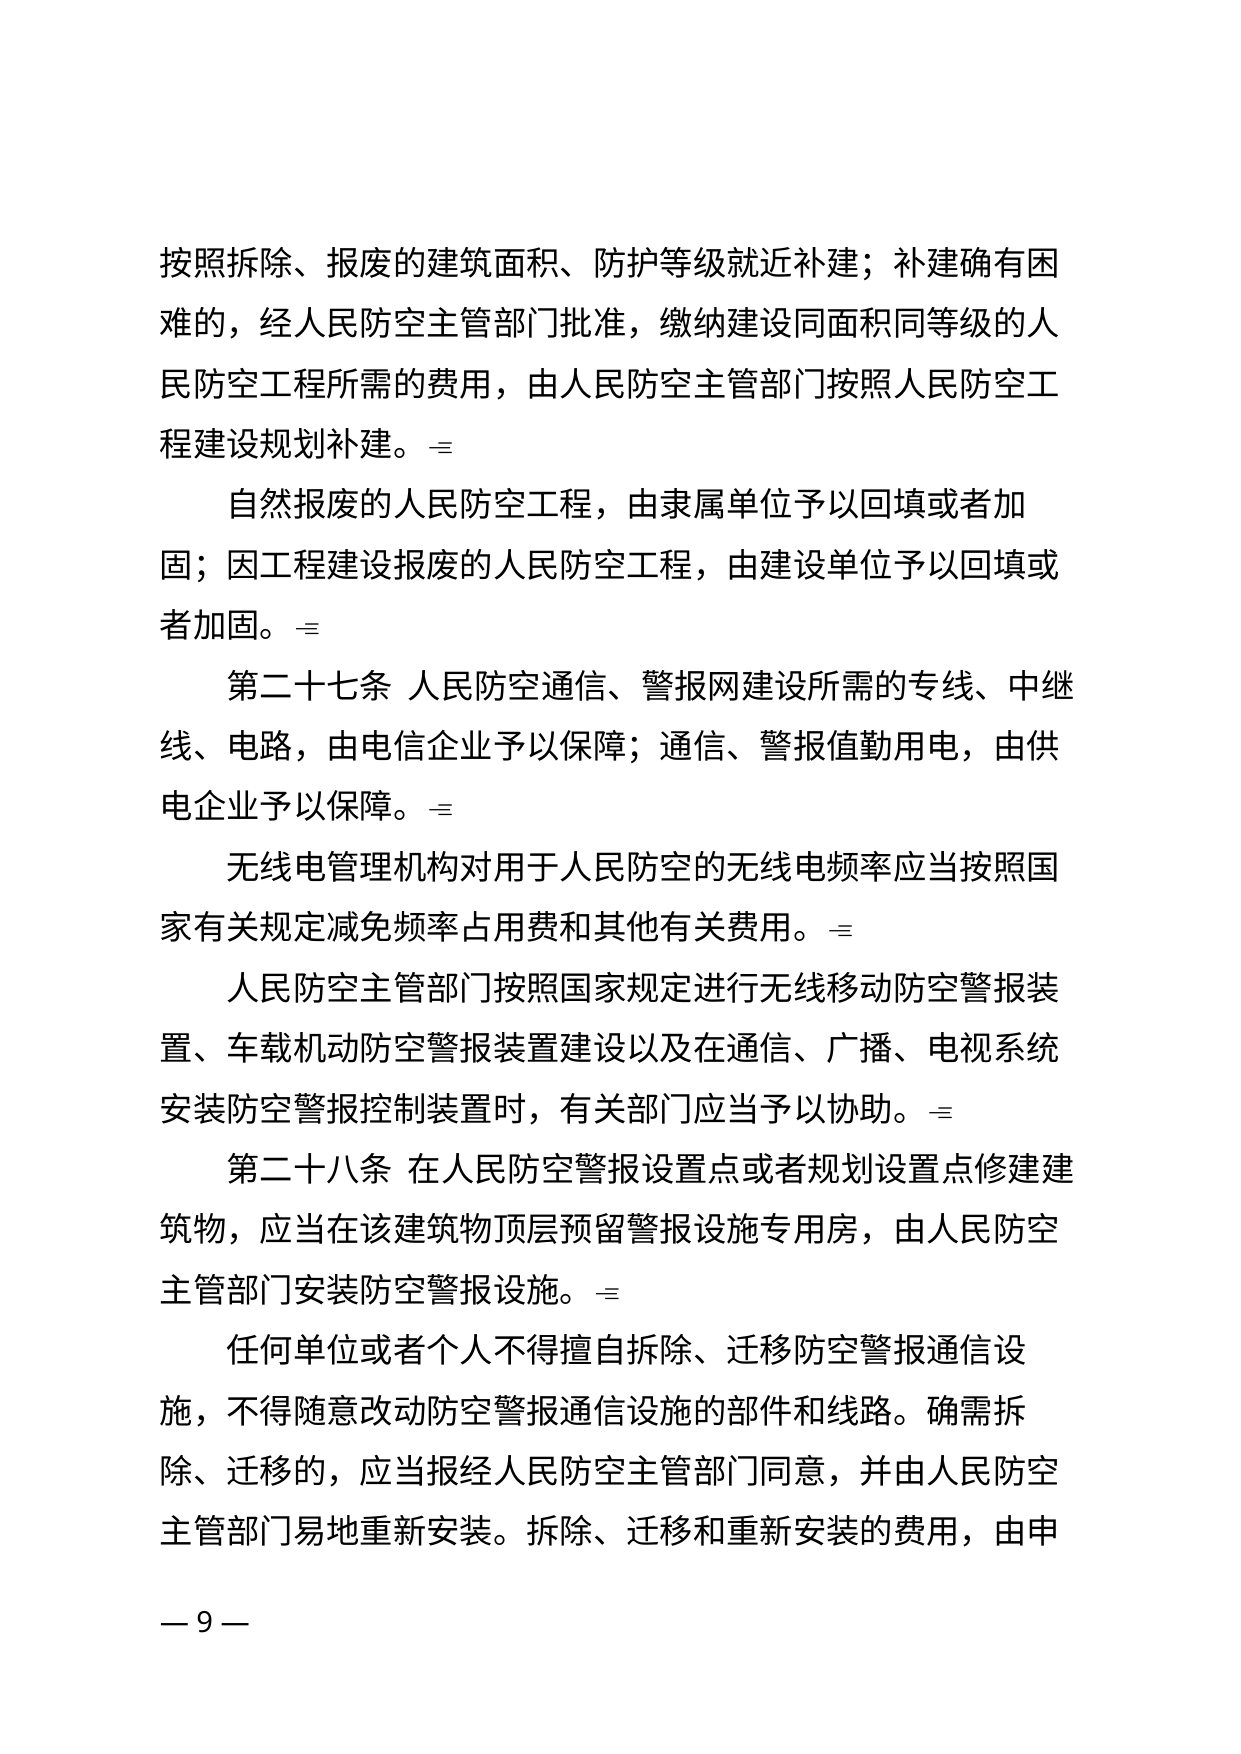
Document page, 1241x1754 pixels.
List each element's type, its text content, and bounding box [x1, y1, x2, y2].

text 第二十八条 在人民防空警报设置点或者规划设置点修建建筑物，应当在该建筑物顶层预留警报设施专用房，由人民防空主管部门安装防空警报设施。 [159, 1131, 1081, 1312]
text 人民防空主管部门按照国家规定进行无线移动防空警报装置、车载机动防空警报装置建设以及在通信、广播、电视系统安装防空警报控制装置时，有关部门应当予以协助。 [159, 949, 1081, 1131]
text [159, 224, 1081, 466]
text 第二十七条 人民防空通信、警报网建设所需的专线、中继线、电路，由电信企业予以保障；通信、警报值勤用电，由供电企业予以保障。 [159, 647, 1081, 828]
text 自然报废的人民防空工程，由隶属单位予以回填或者加固；因工程建设报废的人民防空工程，由建设单位予以回填或者加固。 [159, 466, 1081, 647]
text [159, 1312, 1081, 1553]
text 无线电管理机构对用于人民防空的无线电频率应当按照国家有关规定减免频率占用费和其他有关费用。 [159, 828, 1081, 949]
